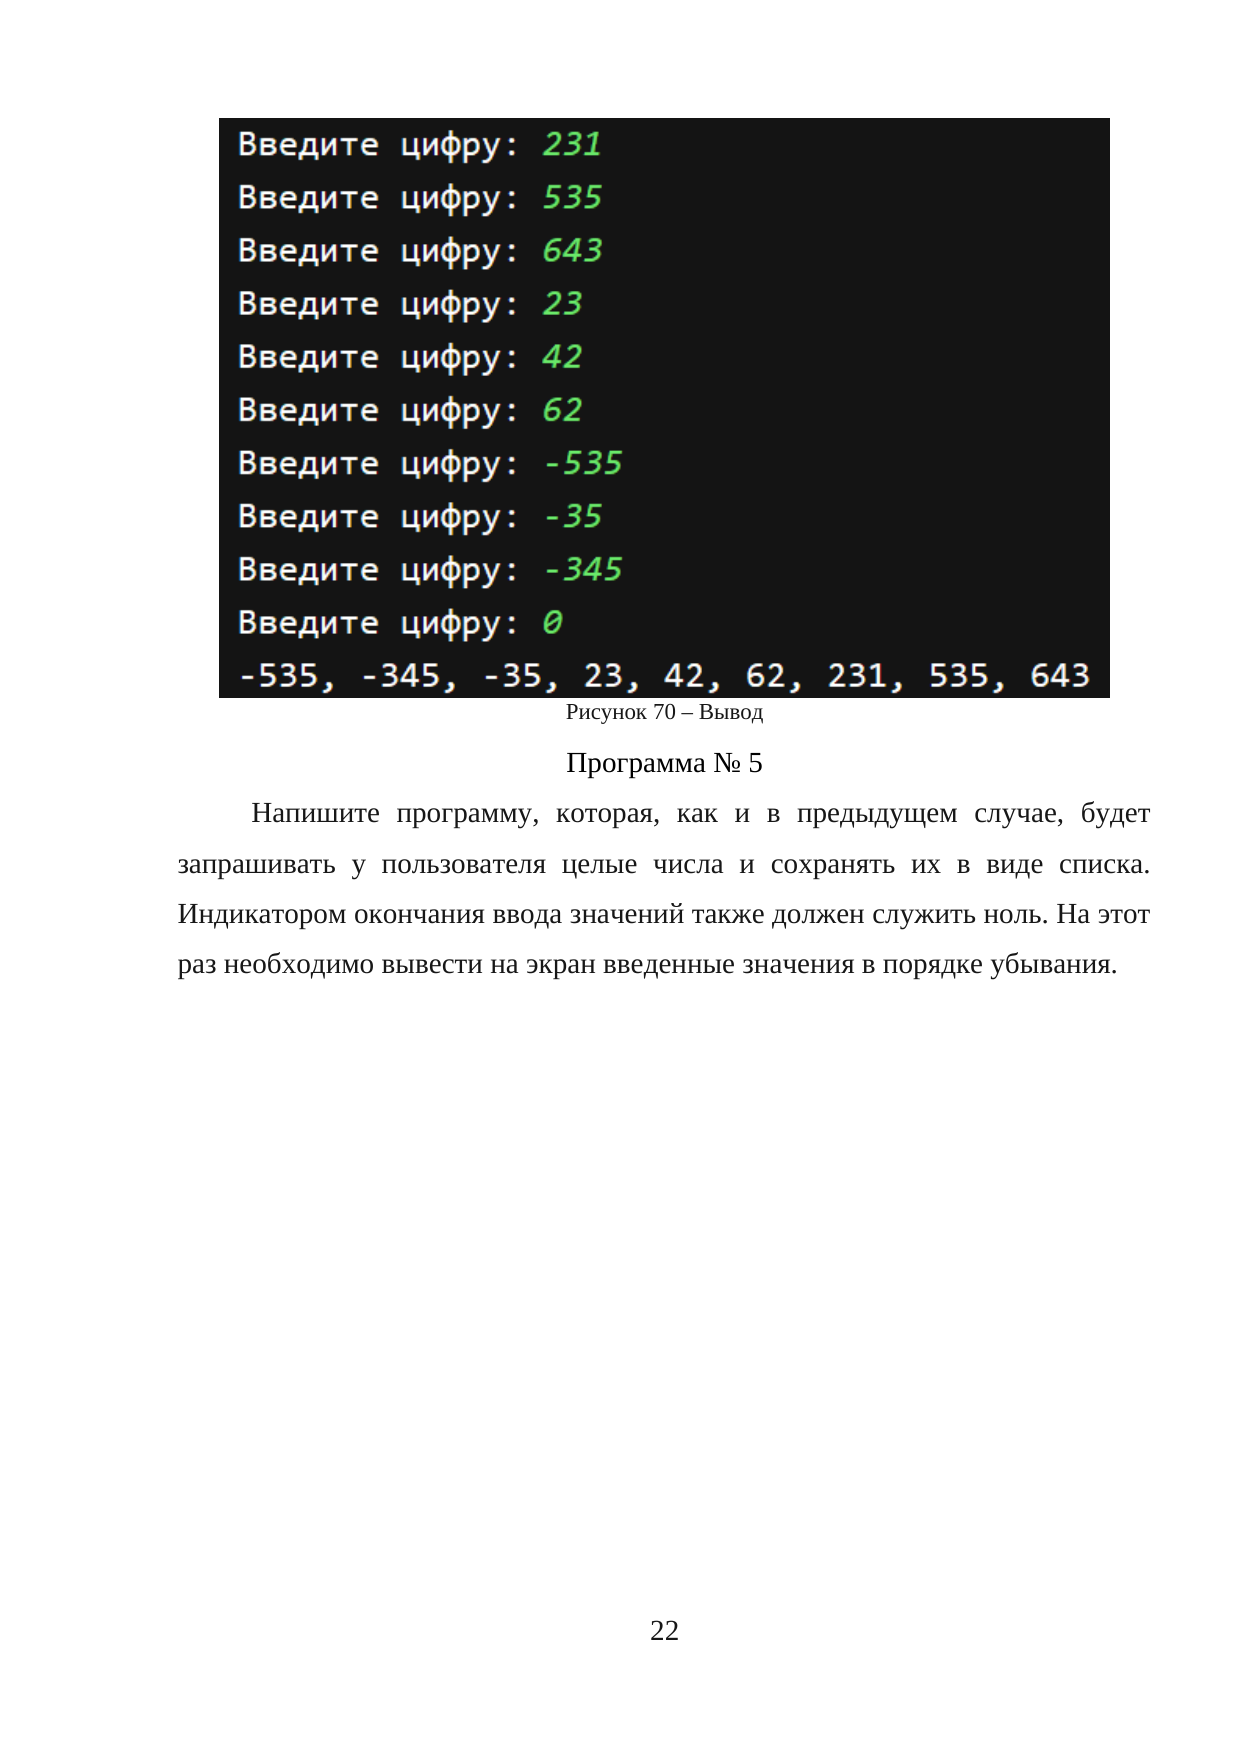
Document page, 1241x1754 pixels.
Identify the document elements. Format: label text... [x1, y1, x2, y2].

text Рисунок 70 – Вывод [177, 698, 1152, 724]
picture [219, 118, 1110, 698]
subtitle Программа № 5 [177, 745, 1152, 779]
text Напишите программу, которая, как и в предыдущем случае, будет запрашивать у пользователя целые числа и сохранять их в виде списка. Индикатором окончания ввода значений также должен служить ноль. На этот раз необходимо вывести на экран введенные значения в порядке убывания. [177, 795, 1152, 980]
